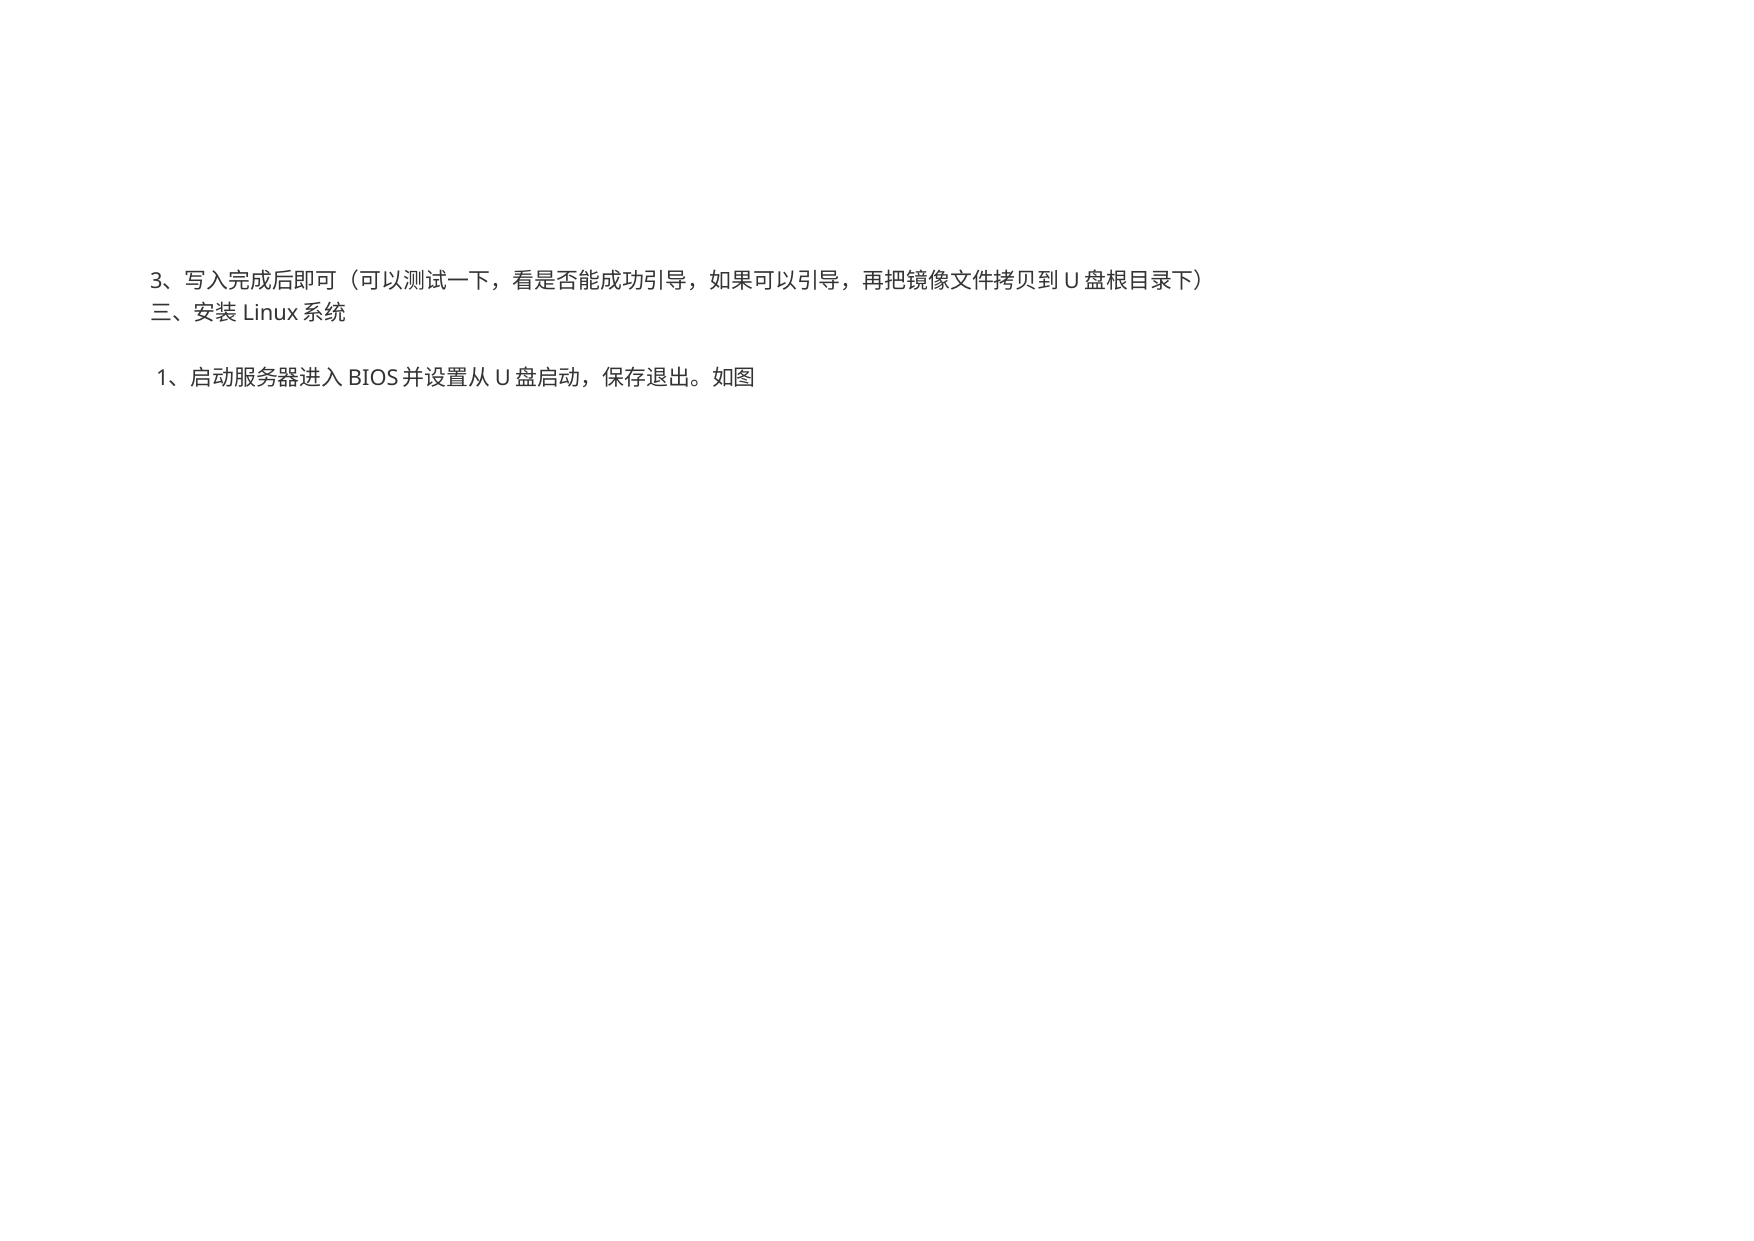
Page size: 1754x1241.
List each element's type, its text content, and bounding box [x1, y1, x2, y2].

text 3、写入完成后即可（可以测试一下，看是否能成功引导，如果可以引导，再把镜像文件拷贝到U盘根目录下） [150, 198, 1604, 295]
text 三、安装 Linux系统 1、启动服务器进入BIOS并设置从U盘启动，保存退出。如图 [150, 295, 1604, 393]
